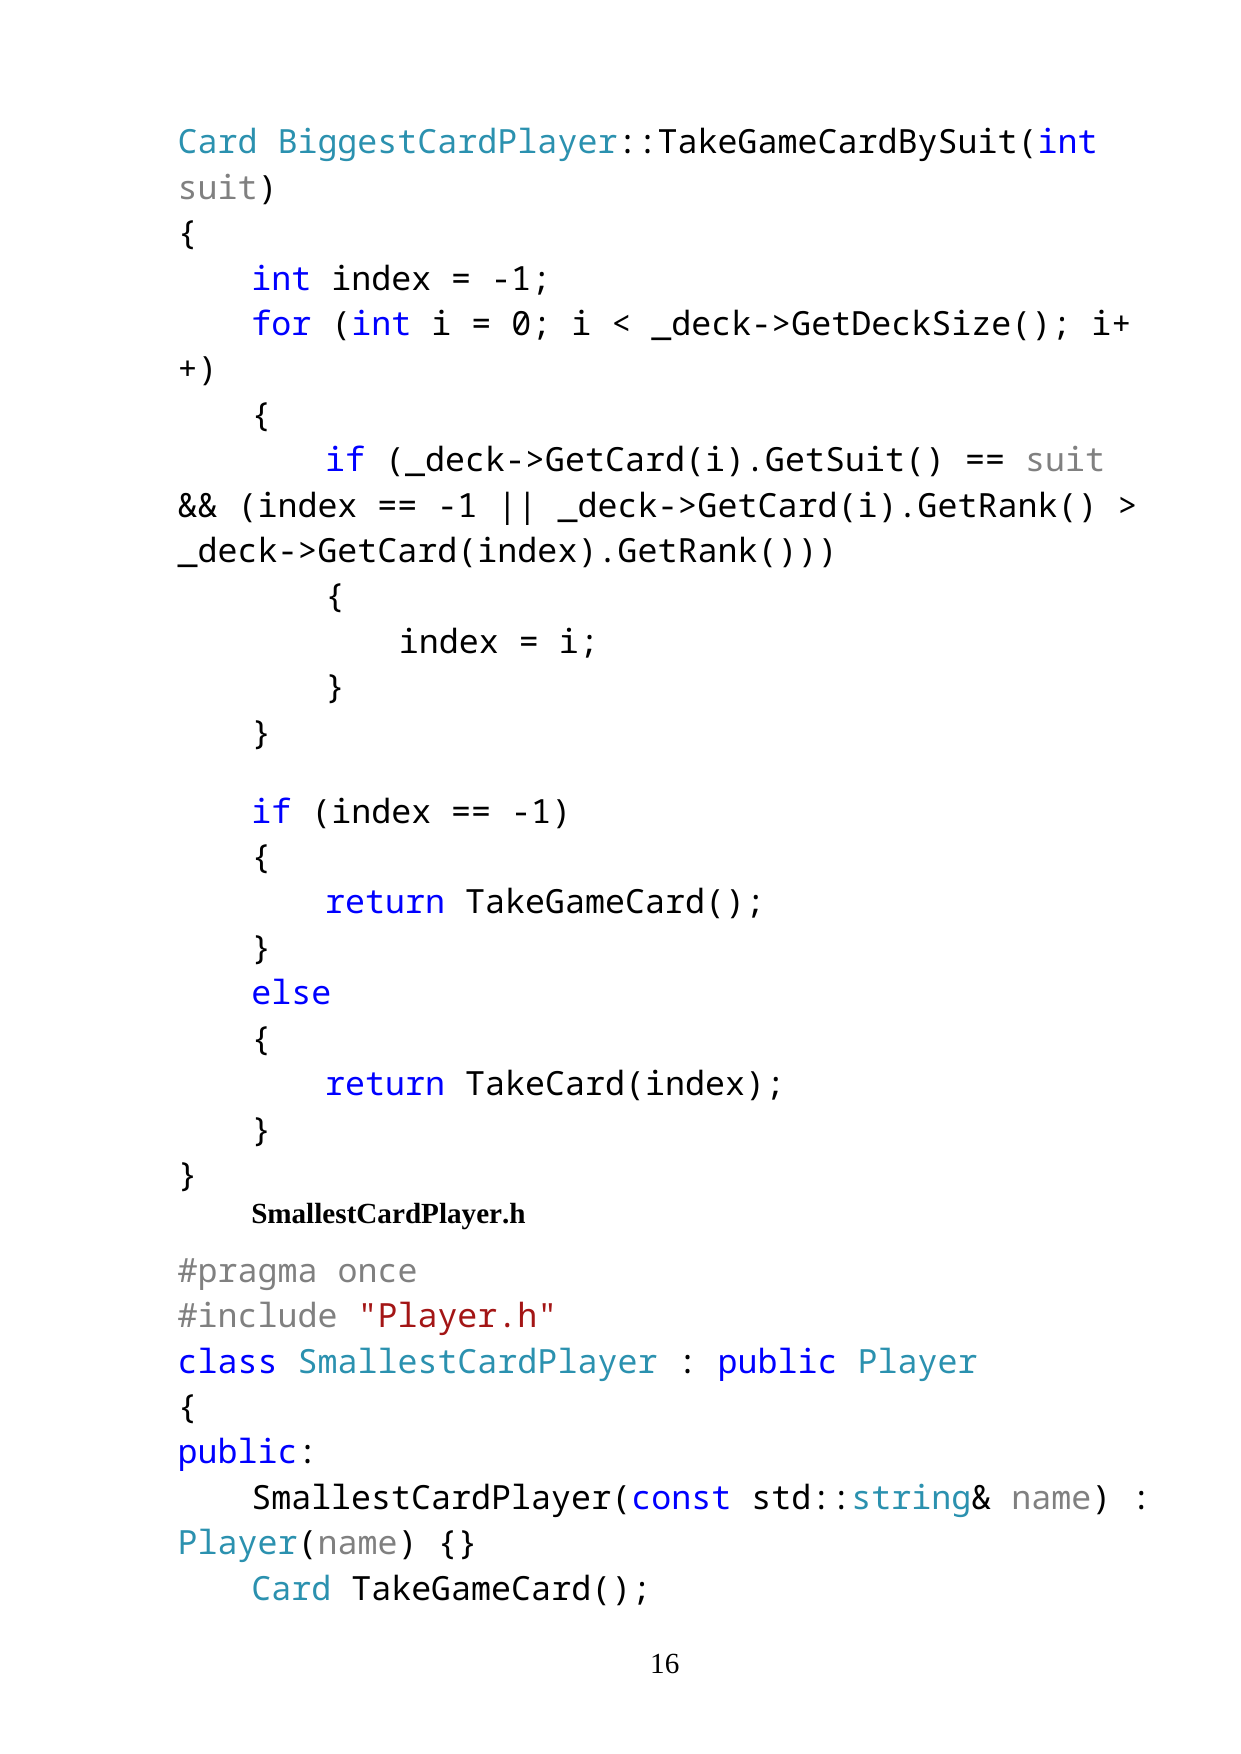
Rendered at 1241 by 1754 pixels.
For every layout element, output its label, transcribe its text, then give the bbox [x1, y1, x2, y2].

text class SmallestCardPlayer : public Player [177, 1337, 1152, 1383]
text #include "Player.h" [177, 1292, 1152, 1337]
text { [177, 1383, 1152, 1428]
text } [177, 1105, 1152, 1151]
text return TakeCard(index); [177, 1060, 1152, 1105]
text index = i; [177, 618, 1152, 663]
text #pragma once [177, 1247, 1152, 1292]
text } [177, 924, 1152, 969]
text Card BiggestCardPlayer::TakeGameCardBySuit(int suit) [177, 118, 1152, 209]
text if (index == -1) [177, 787, 1152, 833]
text public: [177, 1428, 1152, 1474]
text SmallestCardPlayer(const std::string& name) : Player(name) {} [177, 1474, 1152, 1564]
text int index = -1; [177, 254, 1152, 300]
text { [177, 209, 1152, 254]
text Card TakeGameCard(); [177, 1564, 1152, 1610]
text } [177, 663, 1152, 708]
text { [177, 833, 1152, 878]
text } [177, 1151, 1152, 1196]
text SmallestCardPlayer.h [177, 1196, 1152, 1230]
text { [177, 391, 1152, 436]
text { [177, 572, 1152, 618]
text if (_deck->GetCard(i).GetSuit() == suit && (index == -1 || _deck->GetCard(i).GetRank() > _deck->GetCard(index).GetRank())) [177, 436, 1152, 572]
text return TakeGameCard(); [177, 878, 1152, 924]
text for (int i = 0; i < _deck->GetDeckSize(); i++) [177, 300, 1152, 391]
text { [177, 1014, 1152, 1060]
text } [177, 708, 1152, 754]
text else [177, 969, 1152, 1014]
